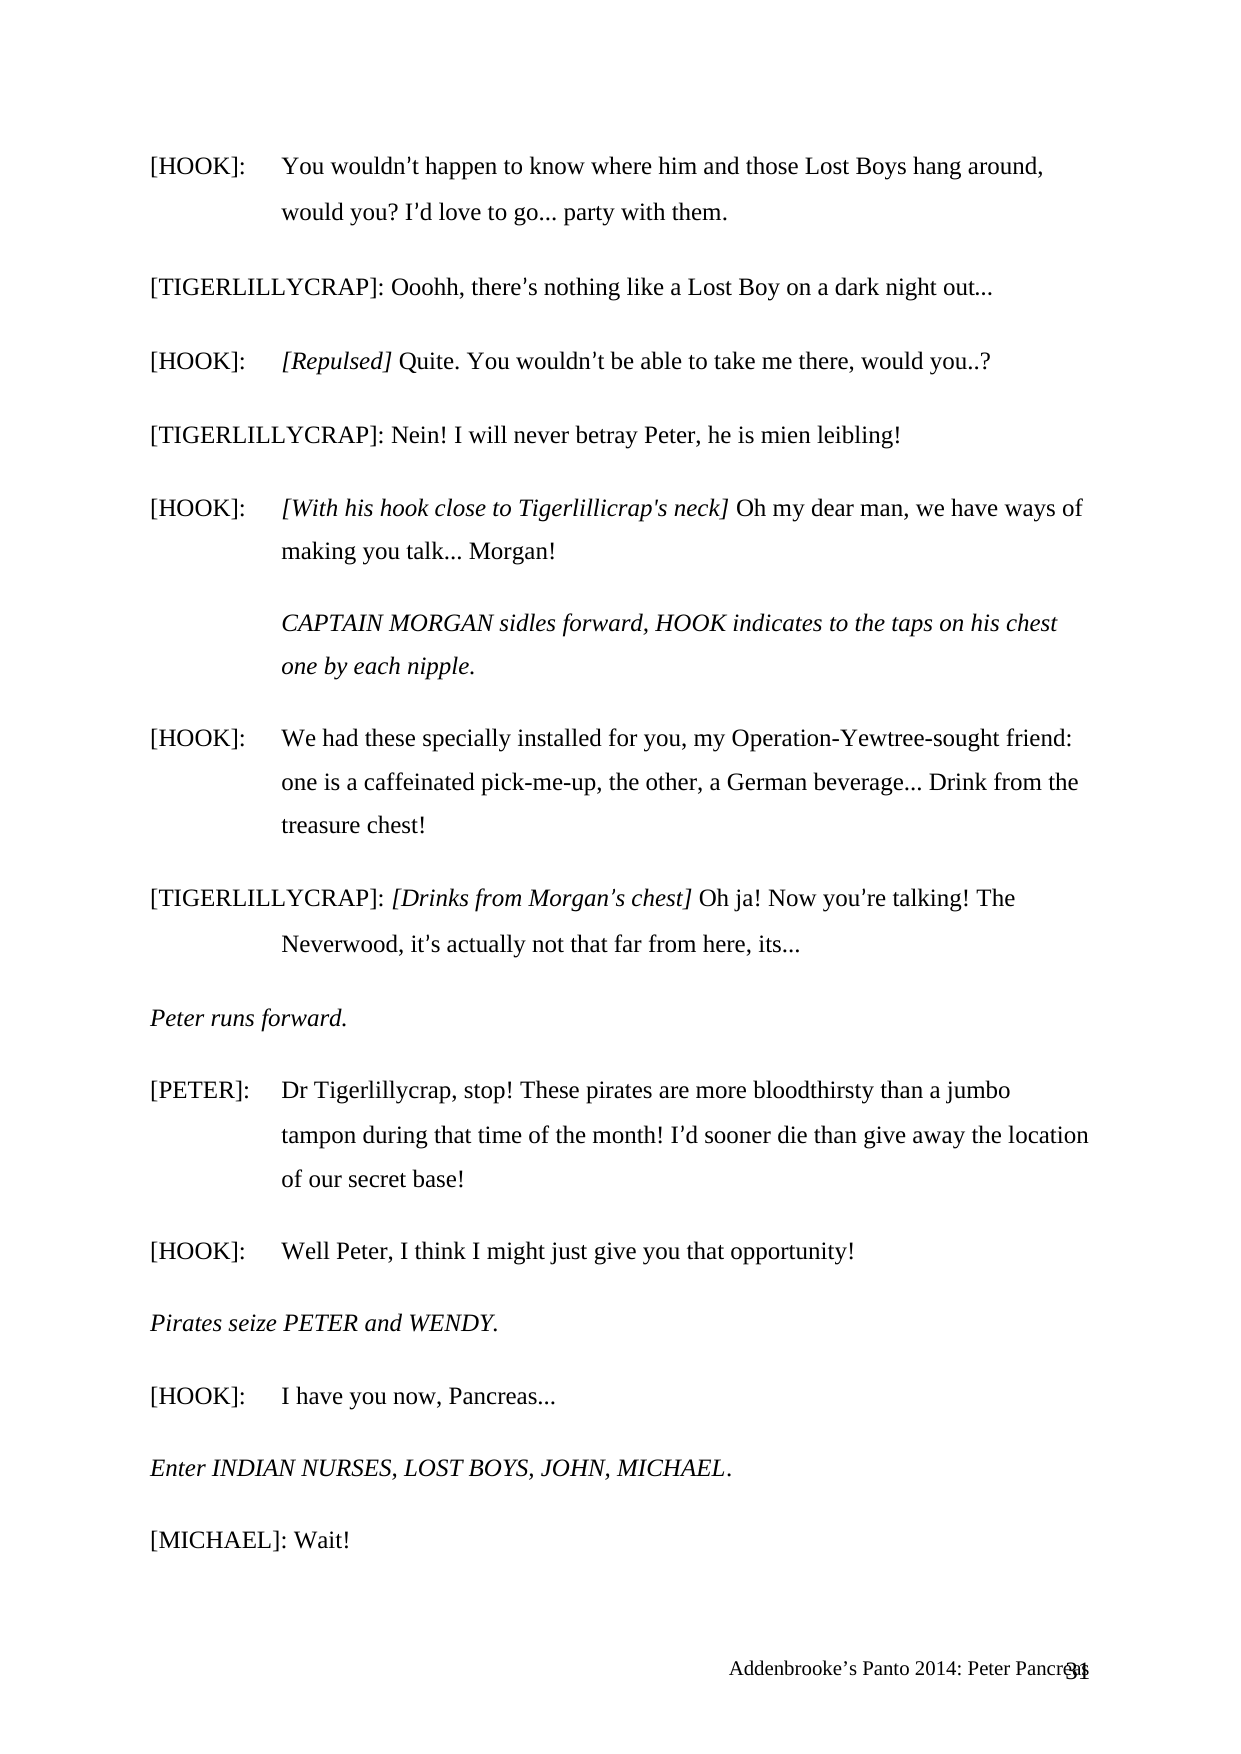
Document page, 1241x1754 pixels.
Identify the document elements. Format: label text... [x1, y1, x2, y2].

text [TIGERLILLYCRAP]: [Drinks from Morgan’s chest] Oh ja! Now you’re talking! The Neverwood, it’s actually not that far from here, its... [150, 882, 1090, 958]
text [HOOK]: You wouldn’t happen to know where him and those Lost Boys hang around, would you? I’d love to go... party with them. [150, 150, 1090, 226]
text CAPTAIN MORGAN sidles forward, HOOK indicates to the taps on his chest one by each nipple. [150, 608, 1090, 680]
text [HOOK]: Well Peter, I think I might just give you that opportunity! [150, 1236, 1090, 1265]
text [PETER]: Dr Tigerlillycrap, stop! These pirates are more bloodthirsty than a jumbo tampon during that time of the month! I’d sooner die than give away the location of our secret base! [150, 1075, 1090, 1193]
text [MICHAEL]: Wait! [150, 1525, 1090, 1554]
text Pirates seize PETER and WENDY. [150, 1308, 1090, 1337]
text [HOOK]: I have you now, Pancreas... [150, 1381, 1090, 1409]
text [TIGERLILLYCRAP]: Nein! I will never betray Peter, he is mien leibling! [150, 420, 1090, 449]
text [HOOK]: We had these specially installed for you, my Operation-Yewtree-sought friend: one is a caffeinated pick-me-up, the other, a German beverage... Drink from the treasure chest! [150, 723, 1090, 838]
text Enter INDIAN NURSES, LOST BOYS, JOHN, MICHAEL. [150, 1453, 1090, 1482]
text [HOOK]: [Repulsed] Quite. You wouldn’t be able to take me there, would you..? [150, 346, 1090, 376]
text [TIGERLILLYCRAP]: Ooohh, there’s nothing like a Lost Boy on a dark night out… [150, 271, 1090, 301]
text Peter runs forward. [150, 1003, 1090, 1031]
text [HOOK]: [With his hook close to Tigerlillicrap's neck] Oh my dear man, we have ways of making you talk... Morgan! [150, 493, 1090, 564]
